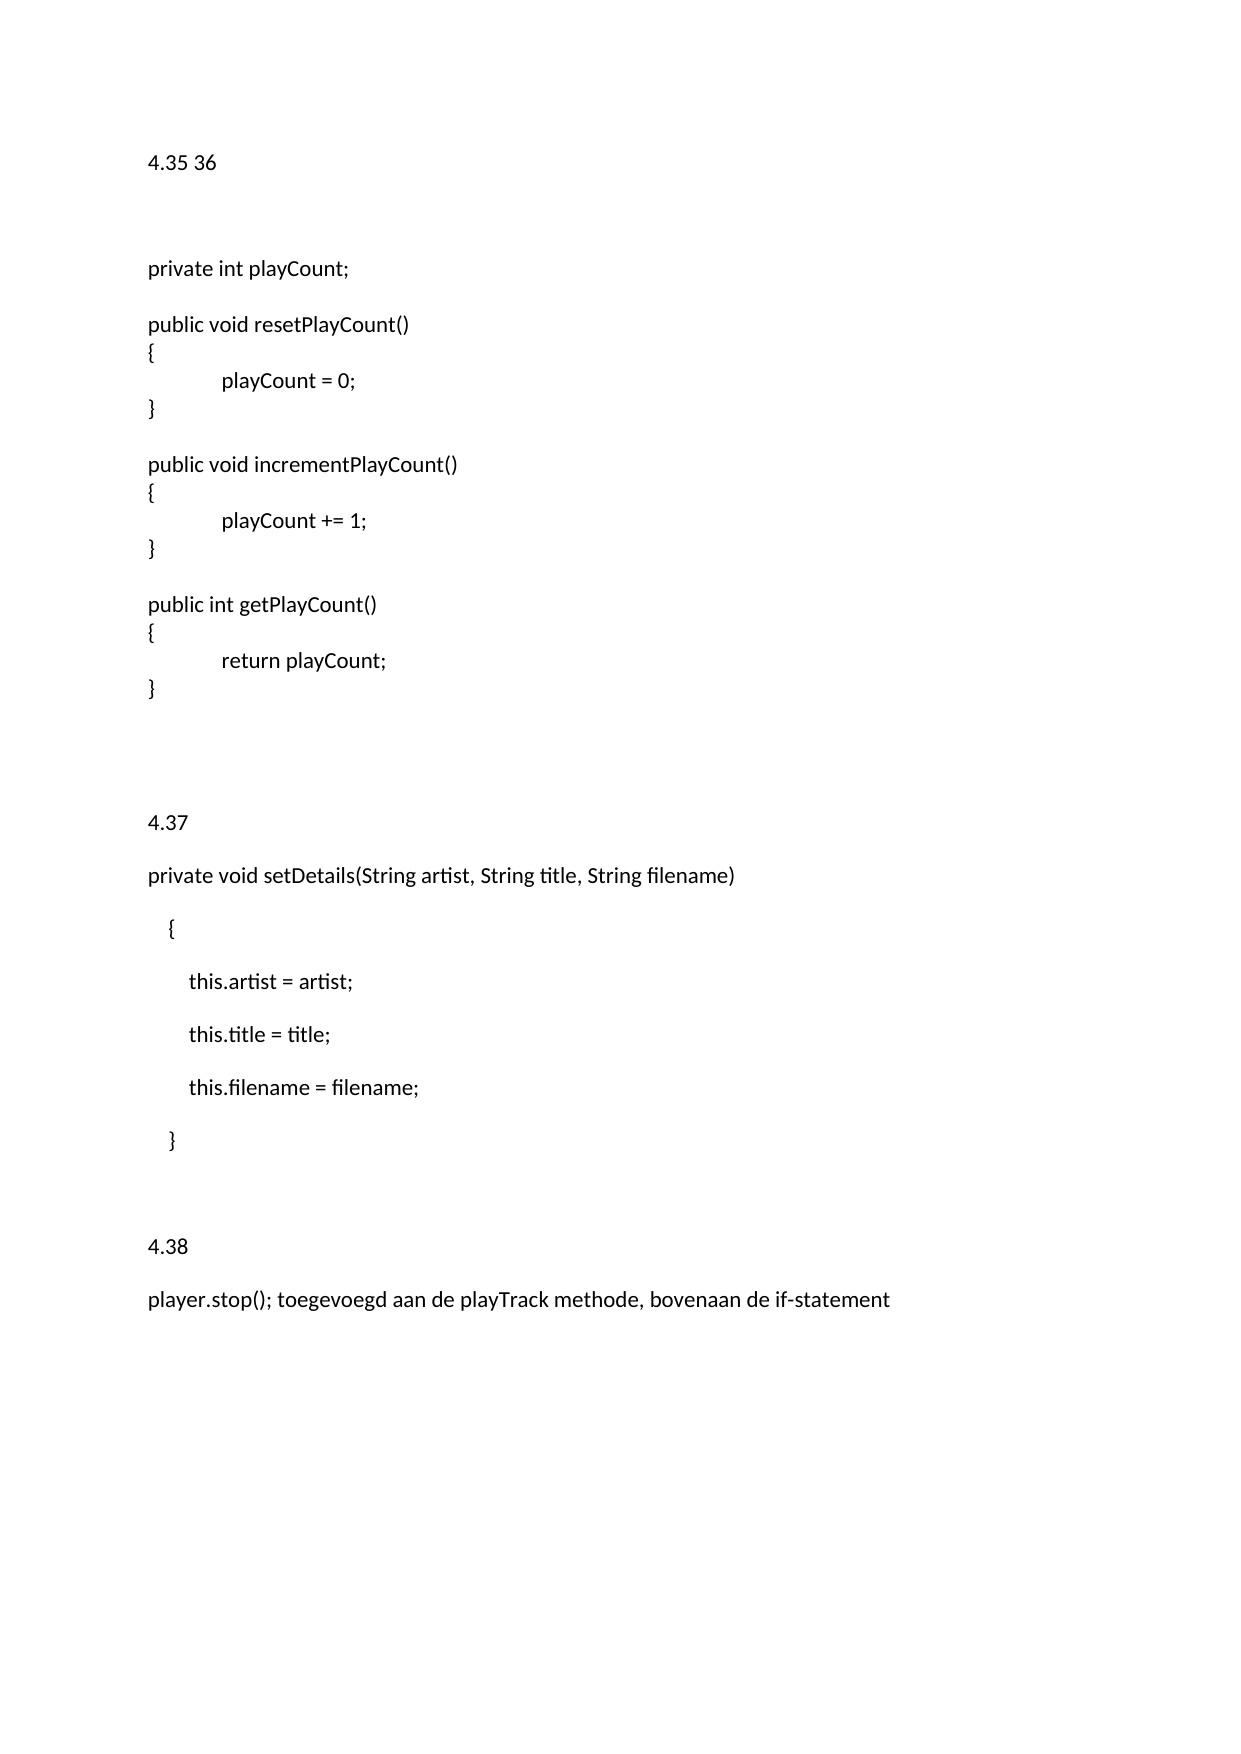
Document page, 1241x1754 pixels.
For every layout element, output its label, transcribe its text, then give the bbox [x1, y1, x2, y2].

text public int getPlayCount() [148, 590, 1093, 618]
text this.artist = artist; [148, 967, 1093, 995]
text player.stop(); toegevoegd aan de playTrack methode, bovenaan de if-statement [148, 1285, 1093, 1313]
text public void incrementPlayCount() [148, 450, 1093, 478]
text private int playCount; [148, 254, 1093, 282]
text return playCount; [148, 646, 1093, 674]
text } [148, 674, 1093, 702]
text } [148, 394, 1093, 422]
text public void resetPlayCount() [148, 310, 1093, 338]
text } [148, 1126, 1093, 1154]
text this.filename = filename; [148, 1073, 1093, 1101]
text } [148, 534, 1093, 562]
text { [148, 338, 1093, 366]
text playCount += 1; [148, 506, 1093, 534]
text 4.38 [148, 1232, 1093, 1260]
text 4.37 [148, 808, 1093, 836]
text private void setDetails(String artist, String title, String filename) [148, 861, 1093, 889]
text playCount = 0; [148, 366, 1093, 394]
text this.title = title; [148, 1020, 1093, 1048]
text { [148, 478, 1093, 506]
text { [148, 914, 1093, 942]
text { [148, 618, 1093, 646]
text 4.35 36 [148, 148, 1093, 176]
